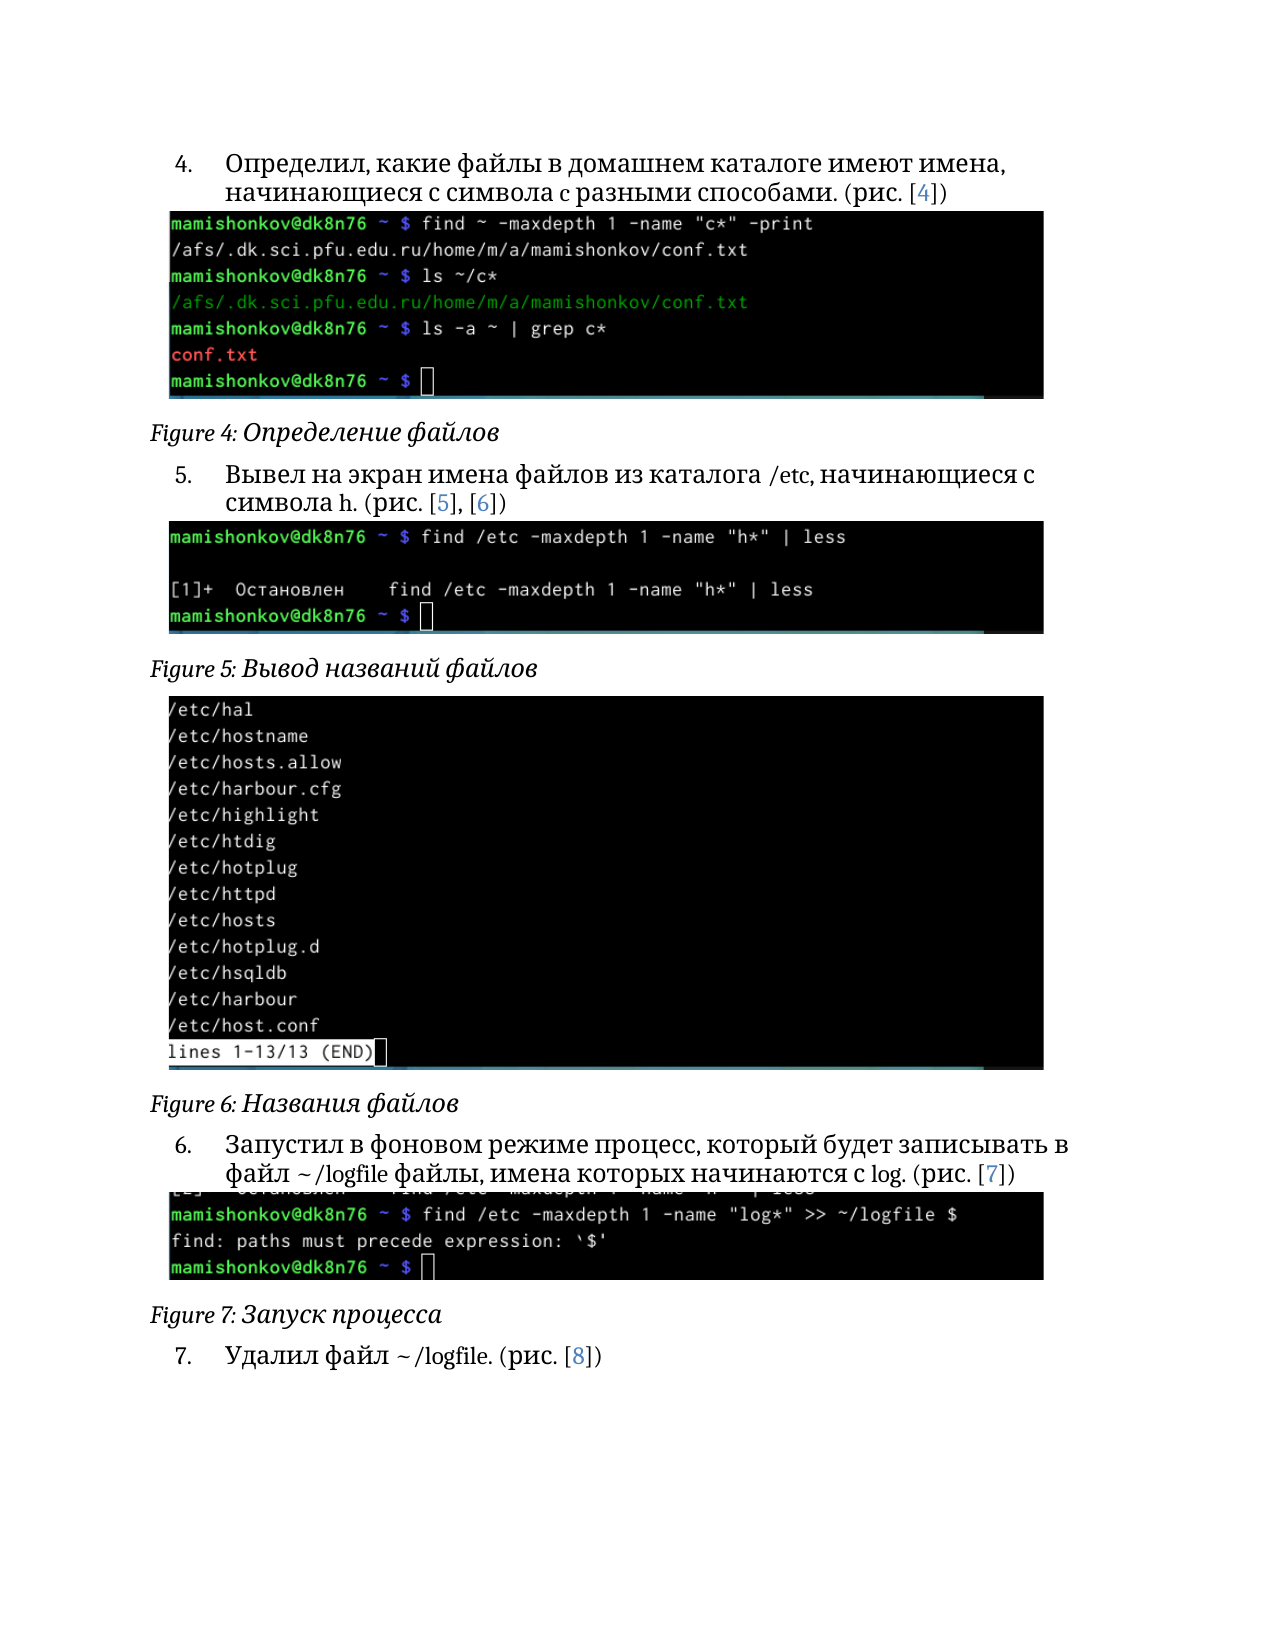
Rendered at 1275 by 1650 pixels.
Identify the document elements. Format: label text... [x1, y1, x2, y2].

list Запустил в фоновом режиме процесс, который будет записывать в файл ~/logfile файлы, имена которых начинаются с log. (рис. [7]) [175, 1131, 1125, 1189]
list Определил, какие файлы в домашнем каталоге имеют имена, начинающиеся с символа c разными способами. (рис. [4]) [175, 150, 1125, 207]
text Figure 6: Названия файлов [150, 1090, 1125, 1119]
text Figure 4: Определение файлов [150, 419, 1125, 448]
text Figure 7: Запуск процесса [150, 1301, 1125, 1329]
picture [168, 521, 1044, 634]
text Figure 5: Вывод названий файлов [150, 655, 1125, 684]
picture [168, 1192, 1044, 1280]
picture [168, 211, 1044, 399]
picture [168, 696, 1044, 1070]
list Удалил файл ~/logfile. (рис. [8]) [175, 1342, 1125, 1371]
list Вывел на экран имена файлов из каталога /etc, начинающиеся с символа h. (рис. [5], [6]) [175, 461, 1125, 518]
